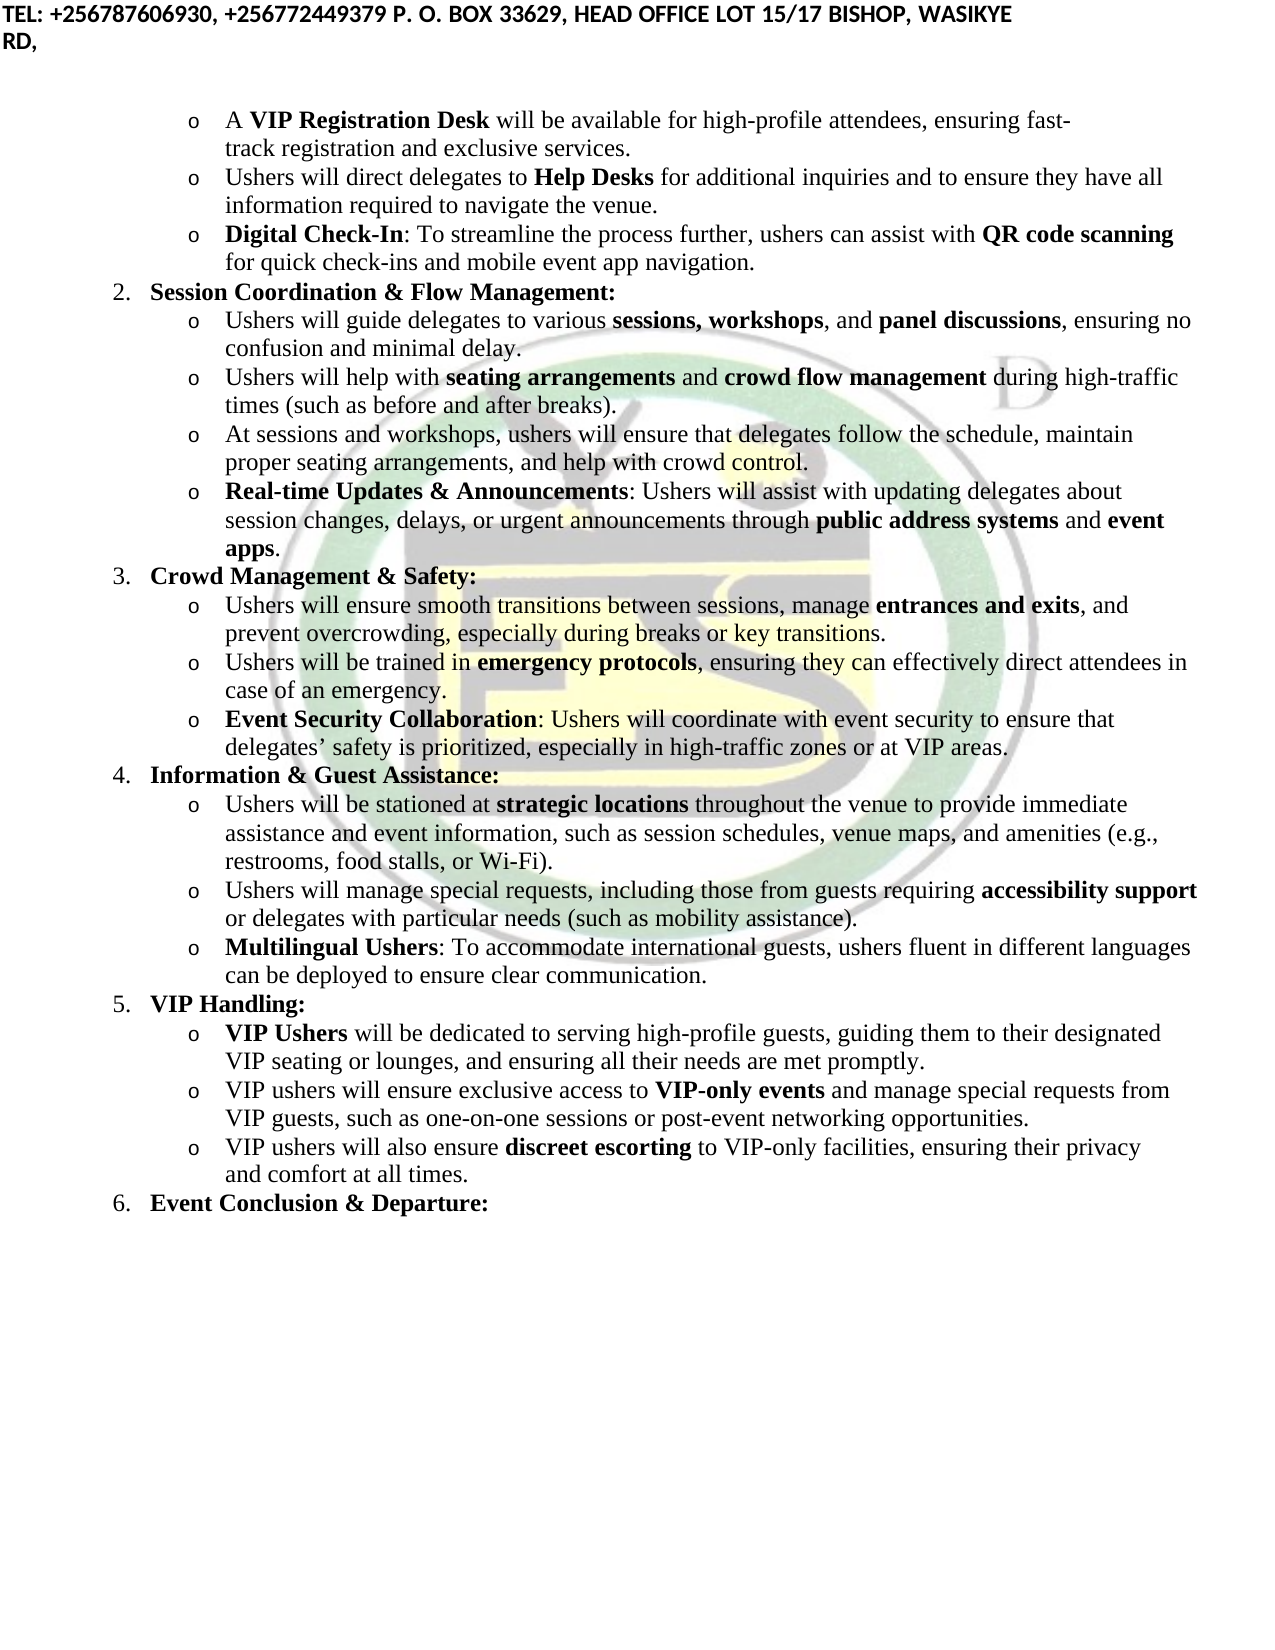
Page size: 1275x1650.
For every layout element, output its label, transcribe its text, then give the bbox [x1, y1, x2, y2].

list Ushers will manage special requests, including those from guests requiring accessibility support [187, 875, 1200, 904]
list VIP ushers will ensure exclusive access to VIP-only events and manage special requests from VIP guests, such as one-on-one sessions or post-event networking opportunities. [187, 1075, 1170, 1131]
subtitle VIP Handling: [112, 989, 1200, 1018]
list A VIP Registration Desk will be available for high-profile attendees, ensuring fast-track registration and exclusive services. [187, 106, 1121, 162]
list Ushers will be trained in emergency protocols, ensuring they can effectively direct attendees in case of an emergency. [187, 648, 1187, 704]
list VIP Ushers will be dedicated to serving high-profile guests, guiding them to their designated VIP seating or lounges, and ensuring all their needs are met promptly. [187, 1019, 1161, 1074]
list Ushers will guide delegates to various sessions, workshops, and panel discussions, ensuring no confusion and minimal delay. [187, 306, 1191, 362]
list At sessions and workshops, ushers will ensure that delegates follow the schedule, maintain proper seating arrangements, and help with crowd control. [187, 420, 1133, 476]
text or delegates with particular needs (such as mobility assistance). [225, 904, 1200, 932]
list Ushers will direct delegates to Help Desks for additional inquiries and to ensure they have all information required to navigate the venue. [187, 163, 1163, 219]
list Real-time Updates & Announcements: Ushers will assist with updating delegates about session changes, delays, or urgent announcements through public address systems and event apps. [187, 476, 1165, 562]
subtitle Crowd Management & Safety: [112, 562, 1200, 590]
list Ushers will be stationed at strategic locations throughout the venue to provide immediate assistance and event information, such as session schedules, venue maps, and amenities (e.g., restrooms, food stalls, or Wi-Fi). [187, 790, 1158, 875]
subtitle Information & Guest Assistance: [112, 761, 1200, 789]
list Digital Check-In: To streamline the process further, ushers can assist with QR code scanning [187, 219, 1200, 248]
list Ushers will ensure smooth transitions between sessions, manage entrances and exits, and prevent overcrowding, especially during breaks or key transitions. [187, 591, 1129, 647]
subtitle Session Coordination & Flow Management: [112, 277, 1200, 306]
list Ushers will help with seating arrangements and crowd flow management during high-traffic times (such as before and after breaks). [187, 363, 1178, 419]
list Event Security Collaboration: Ushers will coordinate with event security to ensure that delegates’ safety is prioritized, especially in high-traffic zones or at VIP areas. [187, 704, 1114, 760]
subtitle Event Conclusion & Departure: [112, 1188, 1200, 1217]
list Multilingual Ushers: To accommodate international guests, ushers fluent in different languages can be deployed to ensure clear communication. [187, 933, 1191, 989]
text for quick check-ins and mobile event app navigation. [225, 248, 1200, 277]
list VIP ushers will also ensure discreet escorting to VIP-only facilities, ensuring their privacy and comfort at all times. [187, 1132, 1183, 1188]
